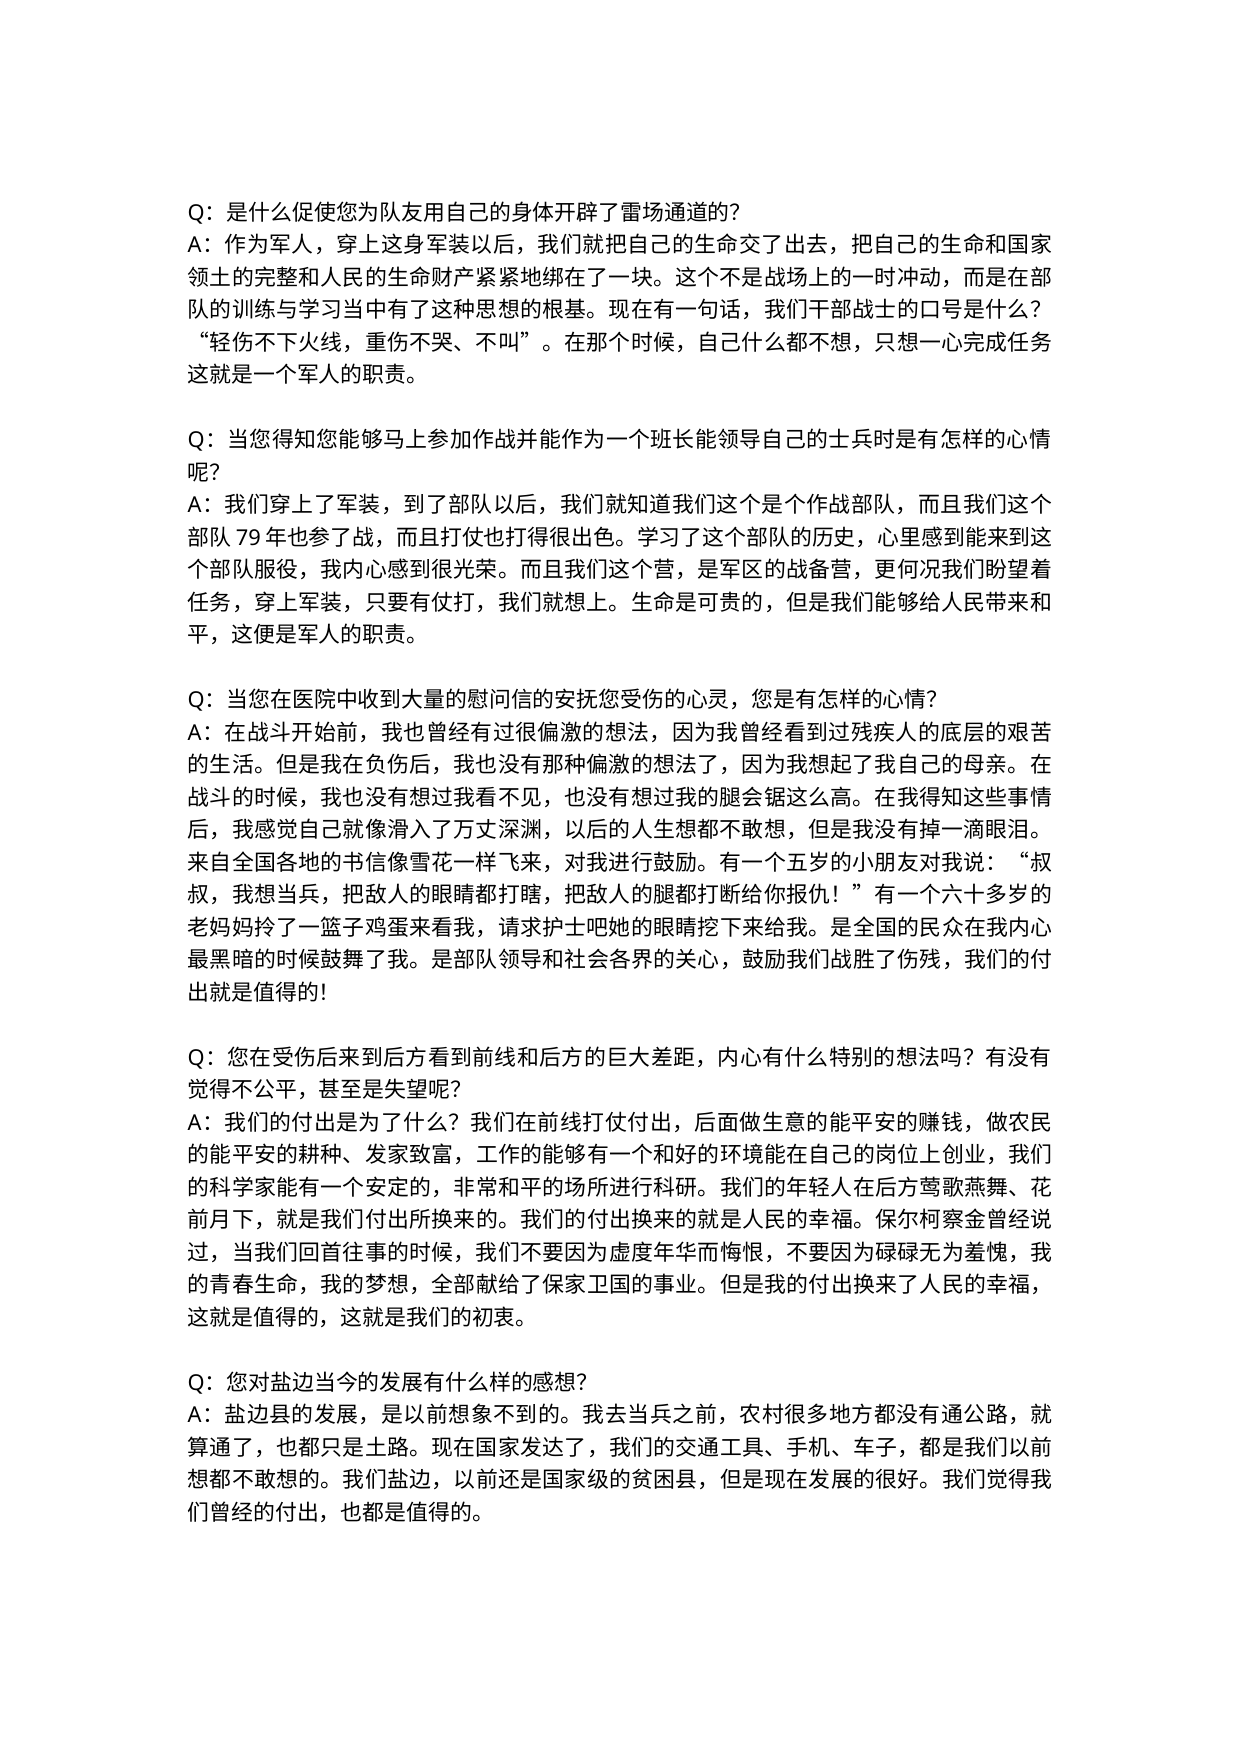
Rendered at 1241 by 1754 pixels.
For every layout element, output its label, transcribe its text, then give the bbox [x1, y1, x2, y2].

text A：我们的付出是为了什么？我们在前线打仗付出，后面做生意的能平安的赚钱，做农民的能平安的耕种、发家致富，工作的能够有一个和好的环境能在自己的岗位上创业，我们的科学家能有一个安定的，非常和平的场所进行科研。我们的年轻人在后方莺歌燕舞、花前月下，就是我们付出所换来的。我们的付出换来的就是人民的幸福。保尔柯察金曾经说过，当我们回首往事的时候，我们不要因为虚度年华而悔恨，不要因为碌碌无为羞愧，我的青春生命，我的梦想，全部献给了保家卫国的事业。但是我的付出换来了人民的幸福，这就是值得的，这就是我们的初衷。 [187, 1104, 1053, 1332]
text Q：您对盐边当今的发展有什么样的感想？ [187, 1364, 1053, 1397]
text Q：当您在医院中收到大量的慰问信的安抚您受伤的心灵，您是有怎样的心情？ [187, 682, 1053, 714]
text Q：是什么促使您为队友用自己的身体开辟了雷场通道的？ [187, 194, 1053, 227]
text A：盐边县的发展，是以前想象不到的。我去当兵之前，农村很多地方都没有通公路，就算通了，也都只是土路。现在国家发达了，我们的交通工具、手机、车子，都是我们以前想都不敢想的。我们盐边，以前还是国家级的贫困县，但是现在发展的很好。我们觉得我们曾经的付出，也都是值得的。 [187, 1397, 1053, 1527]
text Q：当您得知您能够马上参加作战并能作为一个班长能领导自己的士兵时是有怎样的心情呢？ [187, 422, 1053, 487]
text A：我们穿上了军装，到了部队以后，我们就知道我们这个是个作战部队，而且我们这个部队79年也参了战，而且打仗也打得很出色。学习了这个部队的历史，心里感到能来到这个部队服役，我内心感到很光荣。而且我们这个营，是军区的战备营，更何况我们盼望着任务，穿上军装，只要有仗打，我们就想上。生命是可贵的，但是我们能够给人民带来和平，这便是军人的职责。 [187, 487, 1053, 649]
text Q：您在受伤后来到后方看到前线和后方的巨大差距，内心有什么特别的想法吗？有没有觉得不公平，甚至是失望呢？ [187, 1039, 1053, 1104]
text A：作为军人，穿上这身军装以后，我们就把自己的生命交了出去，把自己的生命和国家领土的完整和人民的生命财产紧紧地绑在了一块。这个不是战场上的一时冲动，而是在部队的训练与学习当中有了这种思想的根基。现在有一句话，我们干部战士的口号是什么？“轻伤不下火线，重伤不哭、不叫”。在那个时候，自己什么都不想，只想一心完成任务，这就是一个军人的职责。 [187, 227, 1053, 389]
text A：在战斗开始前，我也曾经有过很偏激的想法，因为我曾经看到过残疾人的底层的艰苦的生活。但是我在负伤后，我也没有那种偏激的想法了，因为我想起了我自己的母亲。在战斗的时候，我也没有想过我看不见，也没有想过我的腿会锯这么高。在我得知这些事情后，我感觉自己就像滑入了万丈深渊，以后的人生想都不敢想，但是我没有掉一滴眼泪。来自全国各地的书信像雪花一样飞来，对我进行鼓励。有一个五岁的小朋友对我说：“叔叔，我想当兵，把敌人的眼睛都打瞎，把敌人的腿都打断给你报仇！”有一个六十多岁的老妈妈拎了一篮子鸡蛋来看我，请求护士吧她的眼睛挖下来给我。是全国的民众在我内心最黑暗的时候鼓舞了我。是部队领导和社会各界的关心，鼓励我们战胜了伤残，我们的付出就是值得的！ [187, 714, 1053, 1007]
